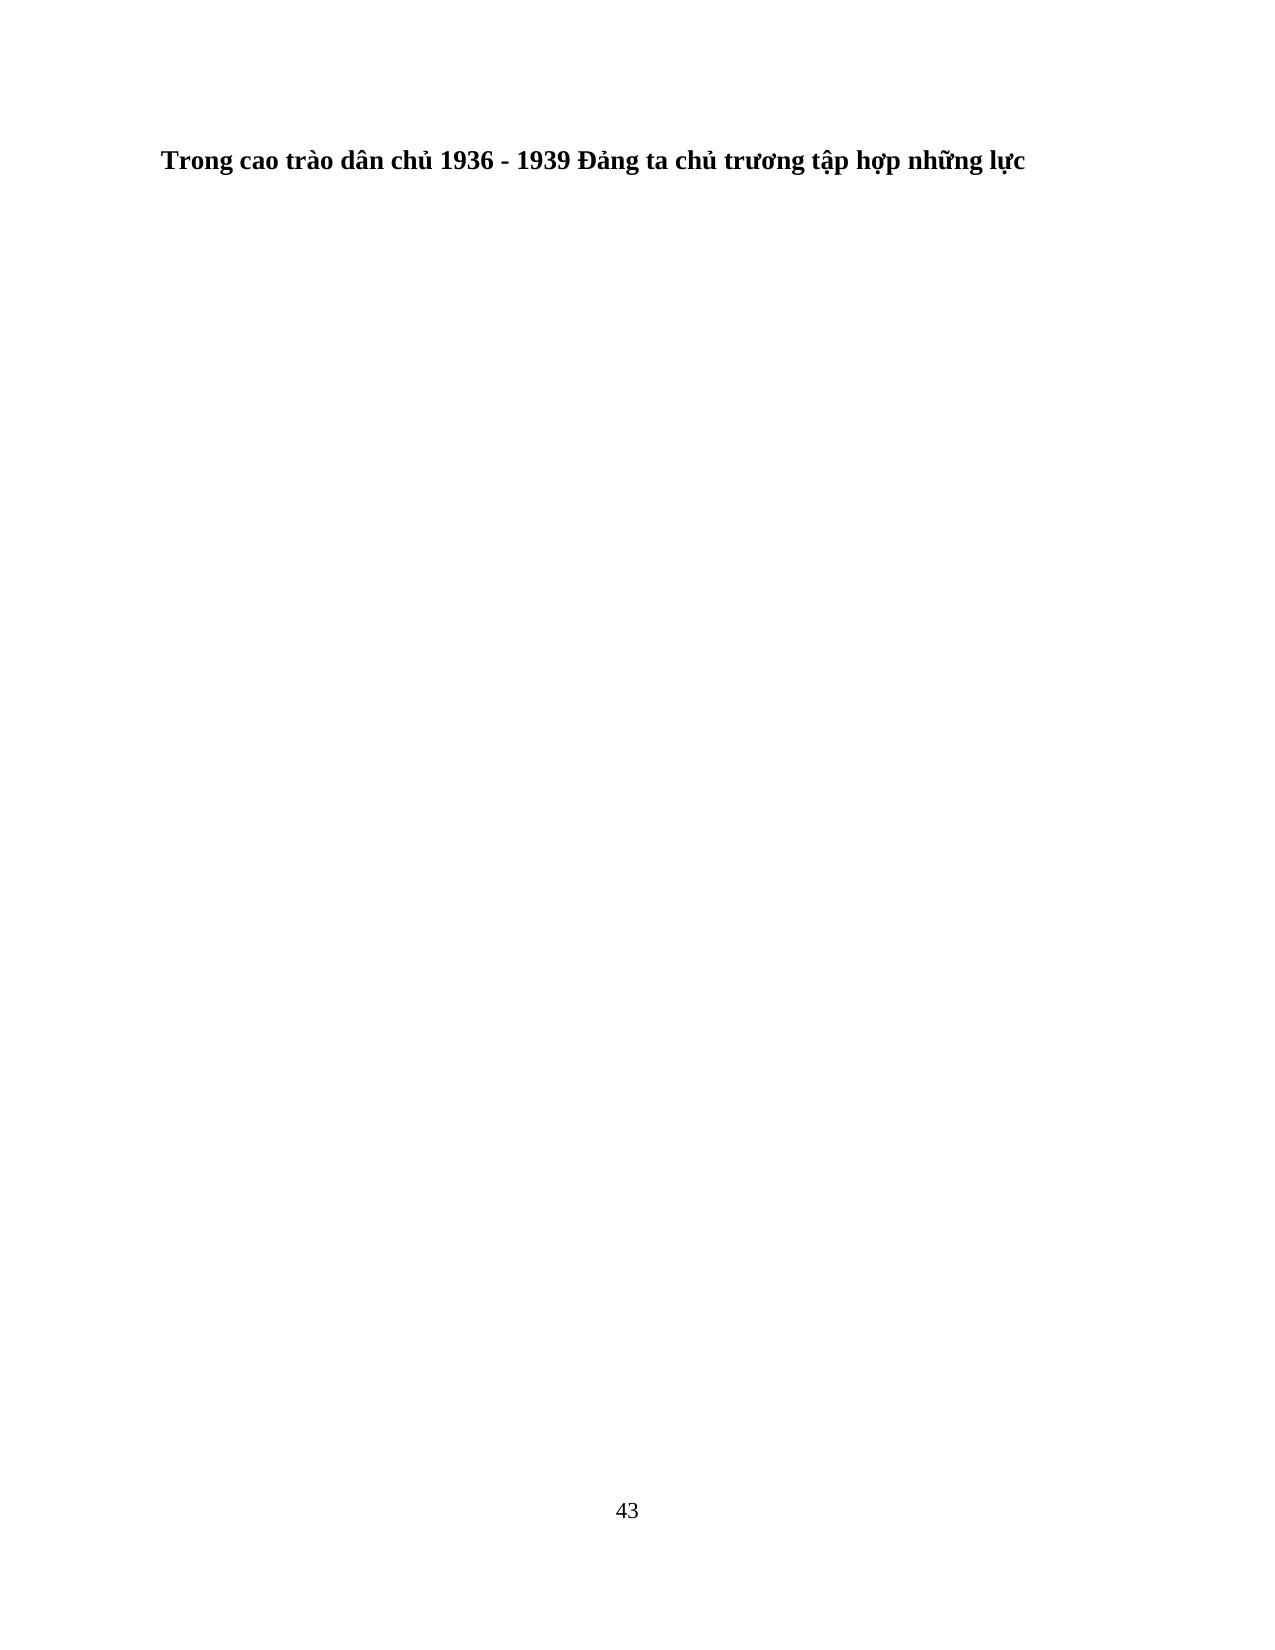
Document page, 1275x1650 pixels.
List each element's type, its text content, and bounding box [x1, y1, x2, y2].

subtitle Trong cao trào dân chủ 1936 - 1939 Đảng ta chủ trương tập hợp những lực [161, 144, 1135, 175]
